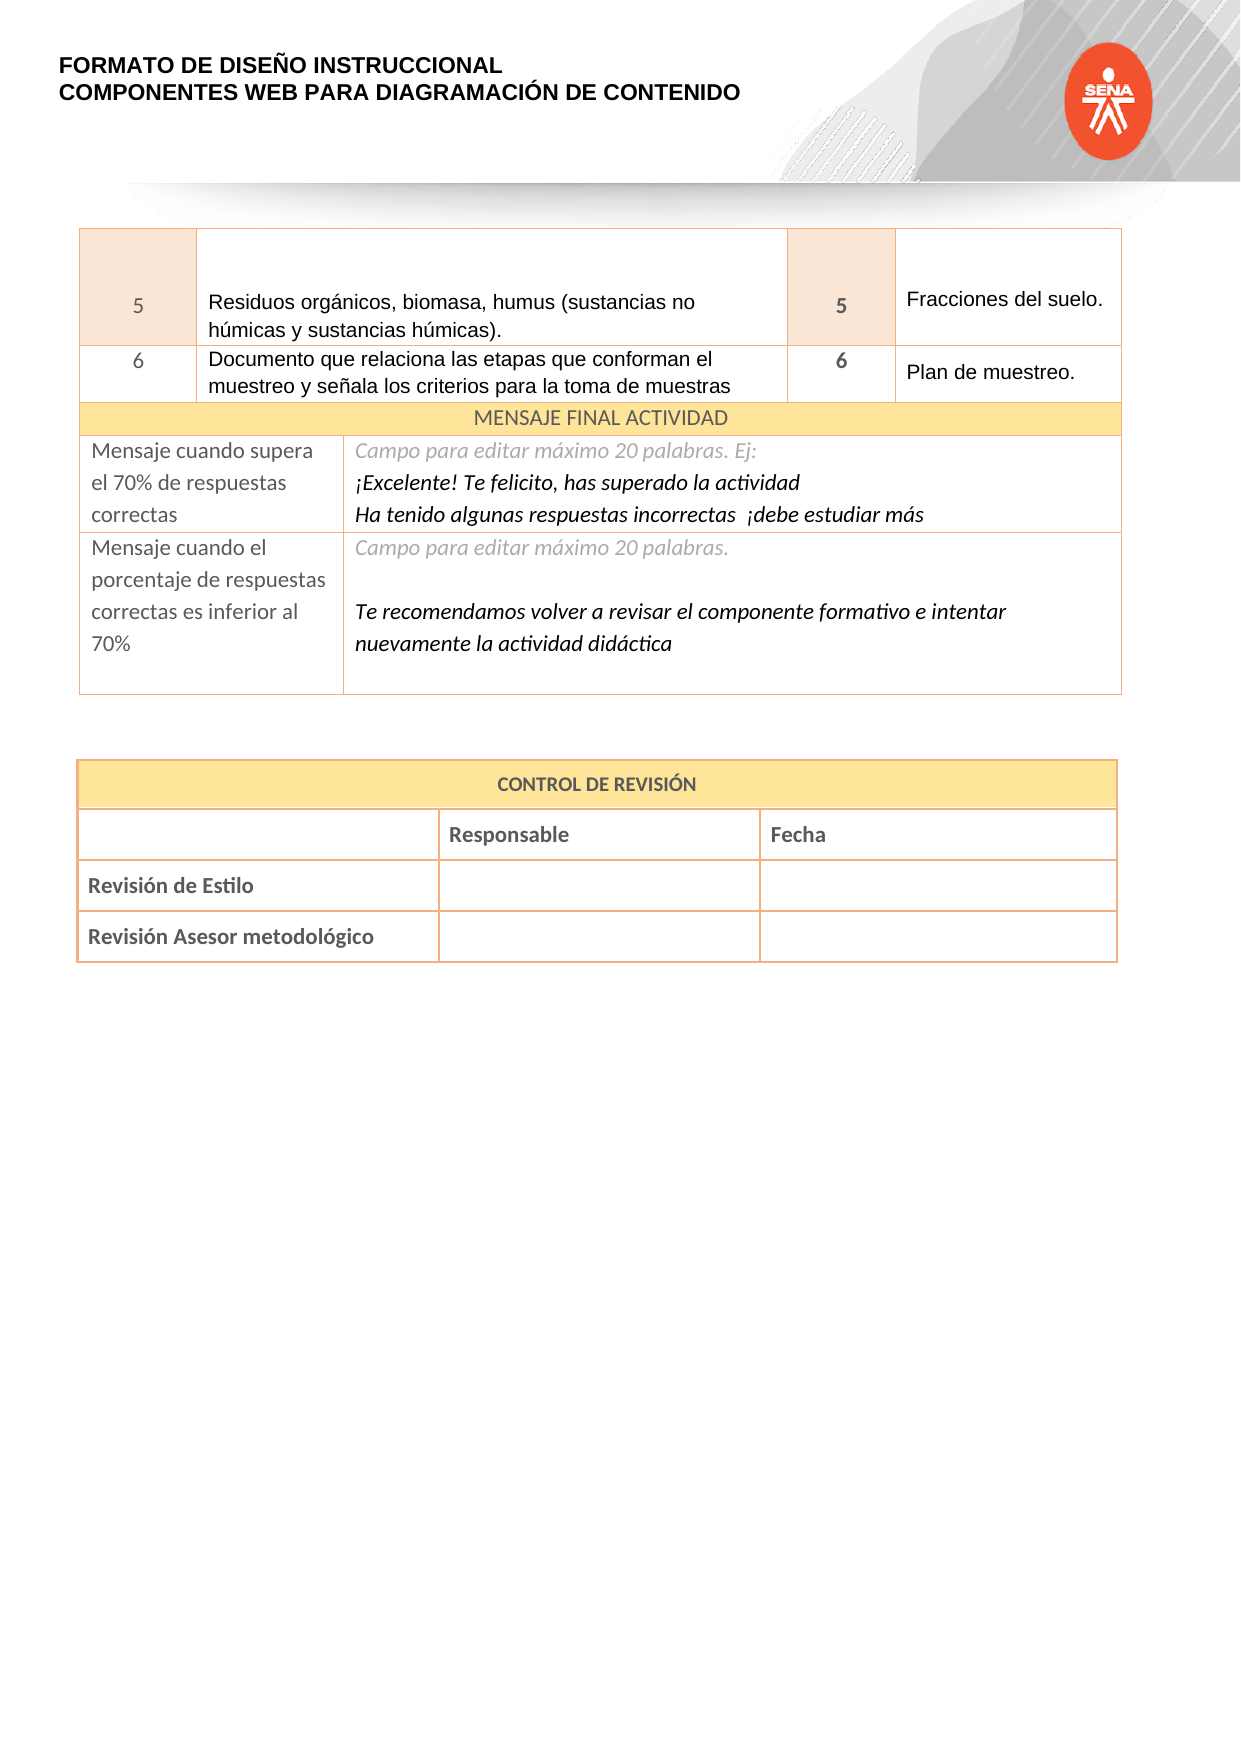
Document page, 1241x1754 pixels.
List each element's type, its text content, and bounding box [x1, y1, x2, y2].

table_cell [440, 861, 759, 910]
table_cell Residuos orgánicos, biomasa, humus (sustancias no húmicas y sustancias húmicas). [197, 229, 787, 345]
table_cell 6 [788, 346, 895, 402]
table_cell 5 [80, 229, 196, 345]
picture [0, 0, 1241, 229]
table_cell Plan de muestreo. [896, 346, 1121, 402]
table_cell Mensaje cuando supera el 70% de respuestas correctas [80, 436, 343, 532]
table_cell Revisión de Estilo [79, 861, 438, 910]
table_cell Mensaje cuando el porcentaje de respuestas correctas es inferior al 70% [80, 533, 343, 694]
table_cell Revisión Asesor metodológico [79, 912, 438, 961]
table_cell [761, 912, 1116, 961]
table_cell Fecha [761, 810, 1116, 859]
table_cell 5 [788, 229, 895, 345]
table_cell [79, 810, 438, 859]
table_header CONTROL DE REVISIÓN [79, 761, 1116, 807]
table_cell [761, 861, 1116, 910]
table_cell Campo para editar máximo 20 palabras. Te recomendamos volver a revisar el componente formativo e intentar nuevamente la actividad didáctica [344, 533, 1121, 694]
table_cell 6 [80, 346, 196, 402]
table_cell Responsable [440, 810, 759, 859]
table_cell MENSAJE FINAL ACTIVIDAD [80, 403, 1121, 435]
table_cell [440, 912, 759, 961]
table_cell Fracciones del suelo. [896, 229, 1121, 345]
table_cell Campo para editar máximo 20 palabras. Ej: ¡Excelente! Te felicito, has superado la actividad Ha tenido algunas respuestas incorrectas ¡debe estudiar más [344, 436, 1121, 532]
table_cell Documento que relaciona las etapas que conforman el muestreo y señala los criterios para la toma de muestras [197, 346, 787, 402]
